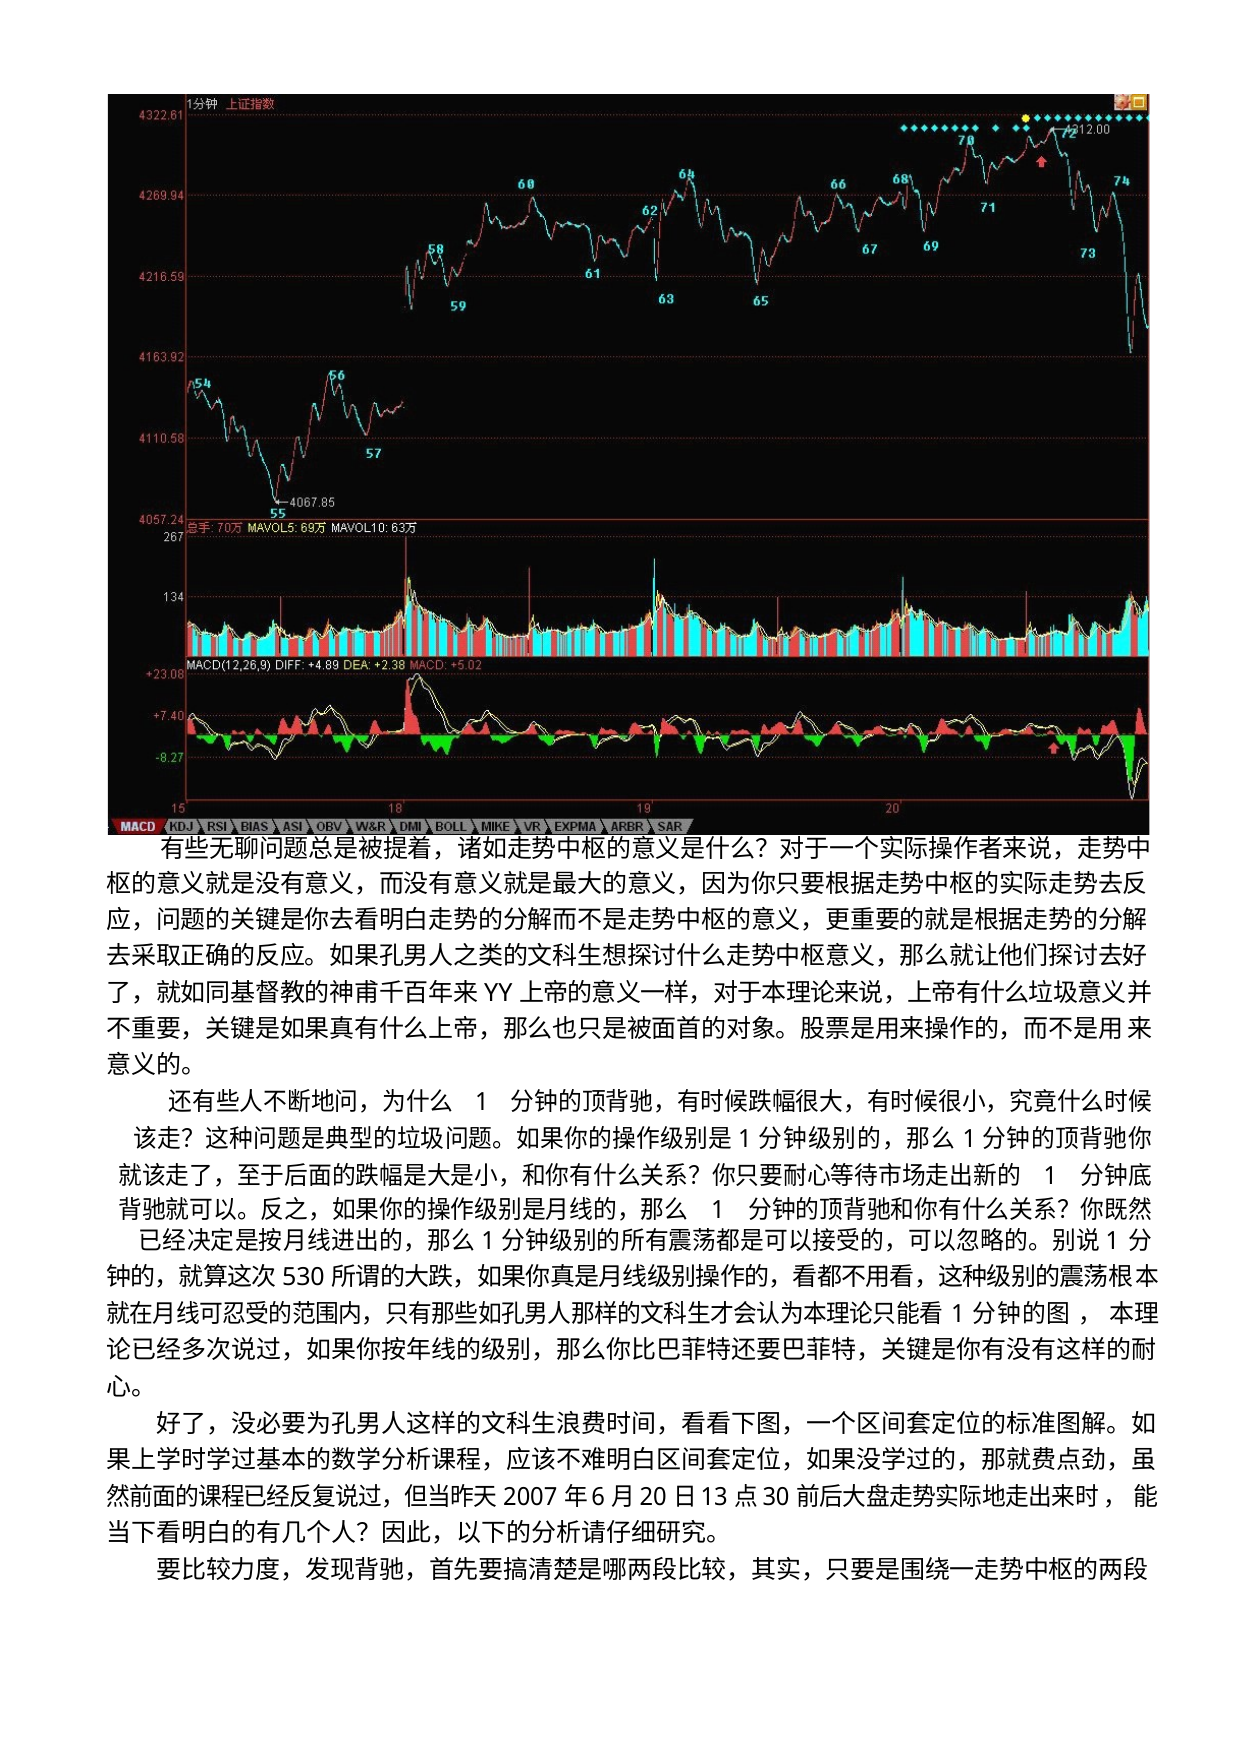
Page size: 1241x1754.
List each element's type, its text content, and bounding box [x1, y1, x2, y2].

text 还有些人不断地问，为什么 1 分钟的顶背驰，有时候跌幅很大，有时候很小，究竟什么时候 [71, 1082, 1152, 1118]
text 好了，没必要为孔男人这样的文科生浪费时间，看看下图，一个区间套定位的标准图解。如果上学时学过基本的数学分析课程，应该不难明白区间套定位，如果没学过的，那就费点劲，虽然前面的课程已经反复说过，但当昨天 2007 年 6 月 20 日 13 点 30 前后大盘走势实际地走出来时 ， 能当下看明白的有几个人？因此，以下的分析请仔细研究。 [106, 1403, 1159, 1549]
picture [107, 94, 1150, 835]
text 有些无聊问题总是被提着，诸如走势中枢的意义是什么？对于一个实际操作者来说，走势中 [71, 834, 1152, 863]
text 枢的意义就是没有意义，而没有意义就是最大的意义，因为你只要根据走势中枢的实际走势去反应，问题的关键是你去看明白走势的分解而不是走势中枢的意义，更重要的就是根据走势的分解去采取正确的反应。如果孔男人之类的文科生想探讨什么走势中枢意义，那么就让他们探讨去好了，就如同基督教的神甫千百年来 YY 上帝的意义一样，对于本理论来说，上帝有什么垃圾意义并不重要，关键是如果真有什么上帝，那么也只是被面首的对象。股票是用来操作的，而不是用来意义的。 [106, 863, 1152, 1081]
text 该走？这种问题是典型的垃圾问题。如果你的操作级别是 1 分钟级别的，那么 1 分钟的顶背驰你 [71, 1119, 1152, 1155]
text 就该走了，至于后面的跌幅是大是小，和你有什么关系？你只要耐心等待市场走出新的 1 分钟底 [71, 1156, 1152, 1192]
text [106, 1549, 1152, 1586]
text 钟的，就算这次 530 所谓的大跌，如果你真是月线级别操作的，看都不用看，这种级别的震荡根本就在月线可忍受的范围内，只有那些如孔男人那样的文科生才会认为本理论只能看1 分钟的图 ， 本理论已经多次说过，如果你按年线的级别，那么你比巴菲特还要巴菲特，关键是你有没有这样的耐心。 [106, 1257, 1159, 1403]
text 已经决定是按月线进出的，那么 1 分钟级别的所有震荡都是可以接受的，可以忽略的。别说 1 分 [71, 1224, 1152, 1256]
text 背驰就可以。反之，如果你的操作级别是月线的，那么 1 分钟的顶背驰和你有什么关系？你既然 [71, 1193, 1152, 1224]
